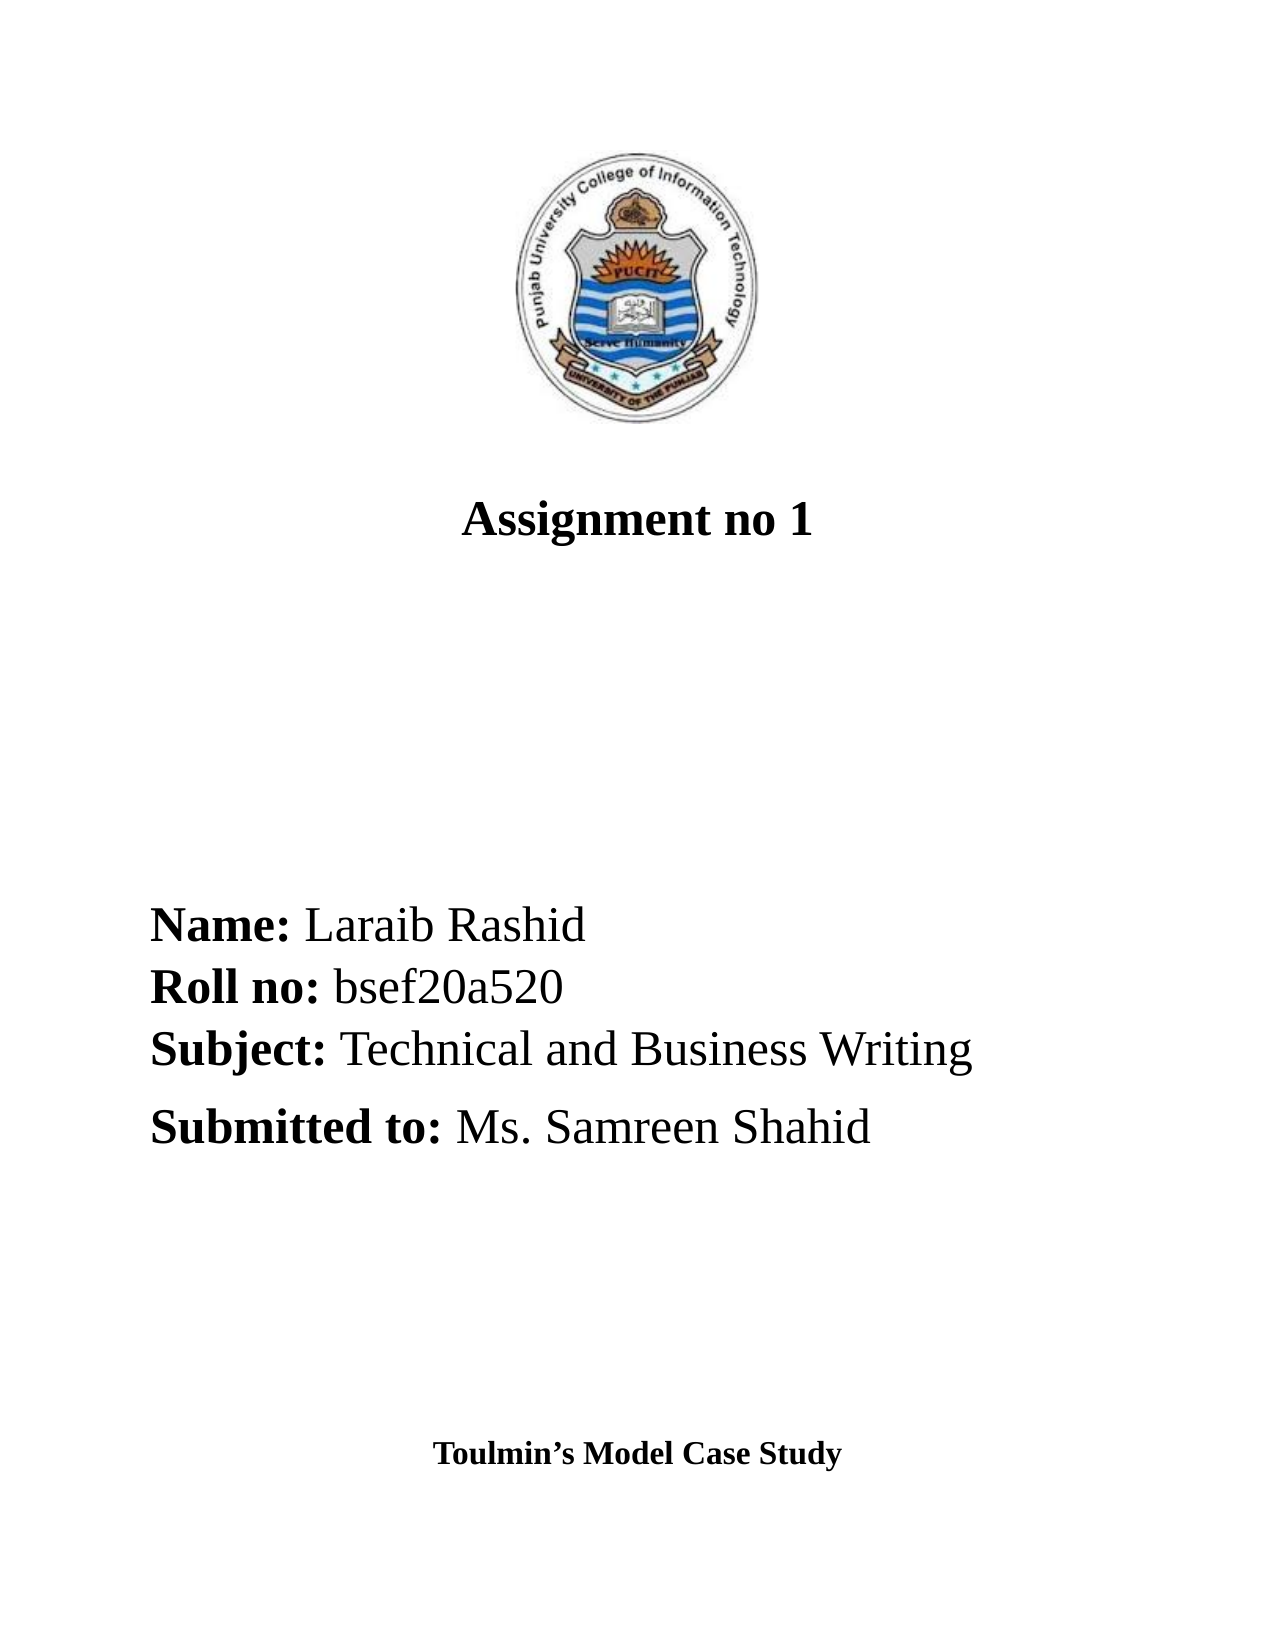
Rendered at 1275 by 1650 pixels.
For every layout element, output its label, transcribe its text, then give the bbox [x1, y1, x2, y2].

text Name: Laraib Rashid Roll no: bsef20a520 Subject: Technical and Business Writing [150, 894, 1125, 1076]
text Toulmin’s Model Case Study [150, 1433, 1125, 1471]
text Submitted to: Ms. Samreen Shahid [150, 1097, 1125, 1155]
text Assignment no 1 [150, 489, 1125, 547]
